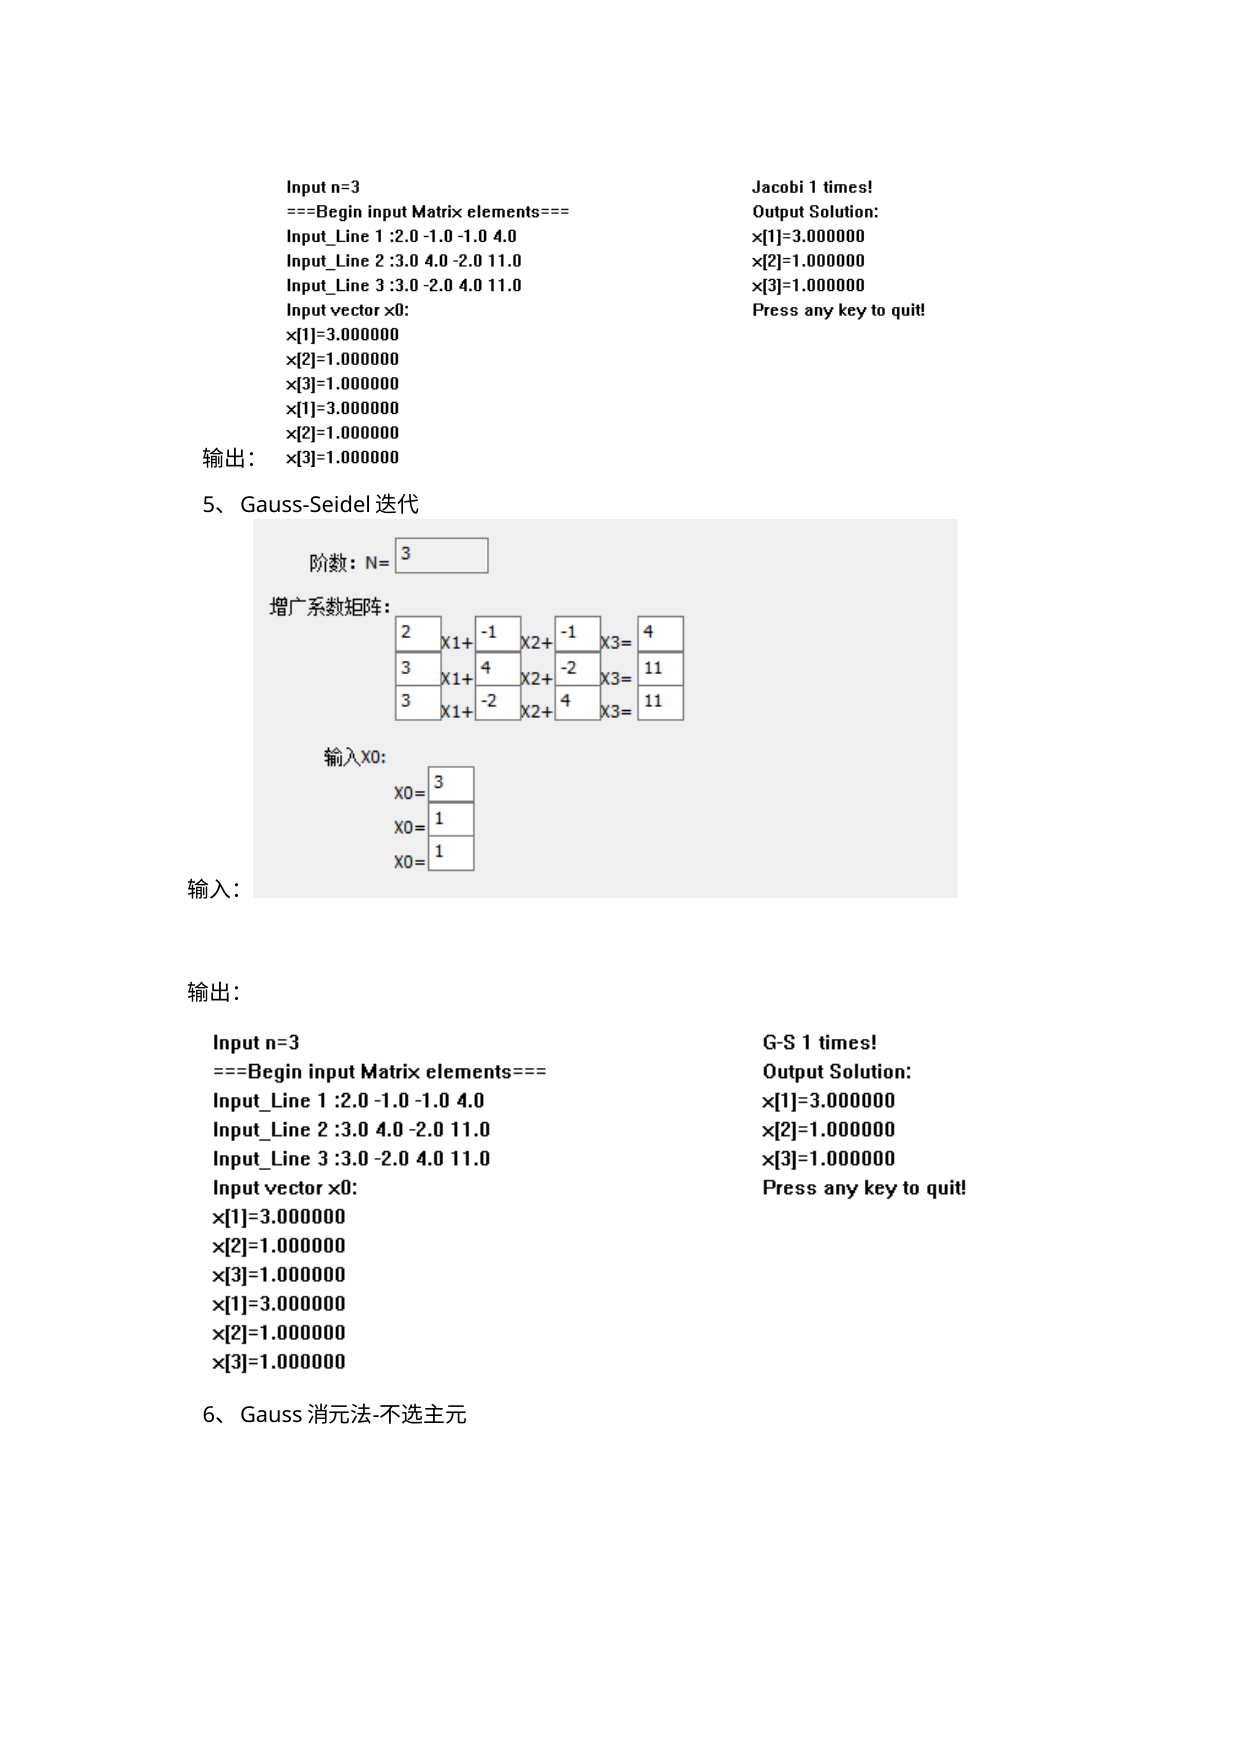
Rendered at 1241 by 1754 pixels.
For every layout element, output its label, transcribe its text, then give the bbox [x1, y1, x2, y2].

list 输出： [187, 974, 1053, 1007]
list Gauss消元法-不选主元 [202, 1397, 1053, 1429]
picture [253, 519, 958, 898]
picture [187, 1007, 1052, 1395]
list Gauss-Seidel迭代 [202, 487, 1053, 519]
picture [267, 162, 967, 467]
